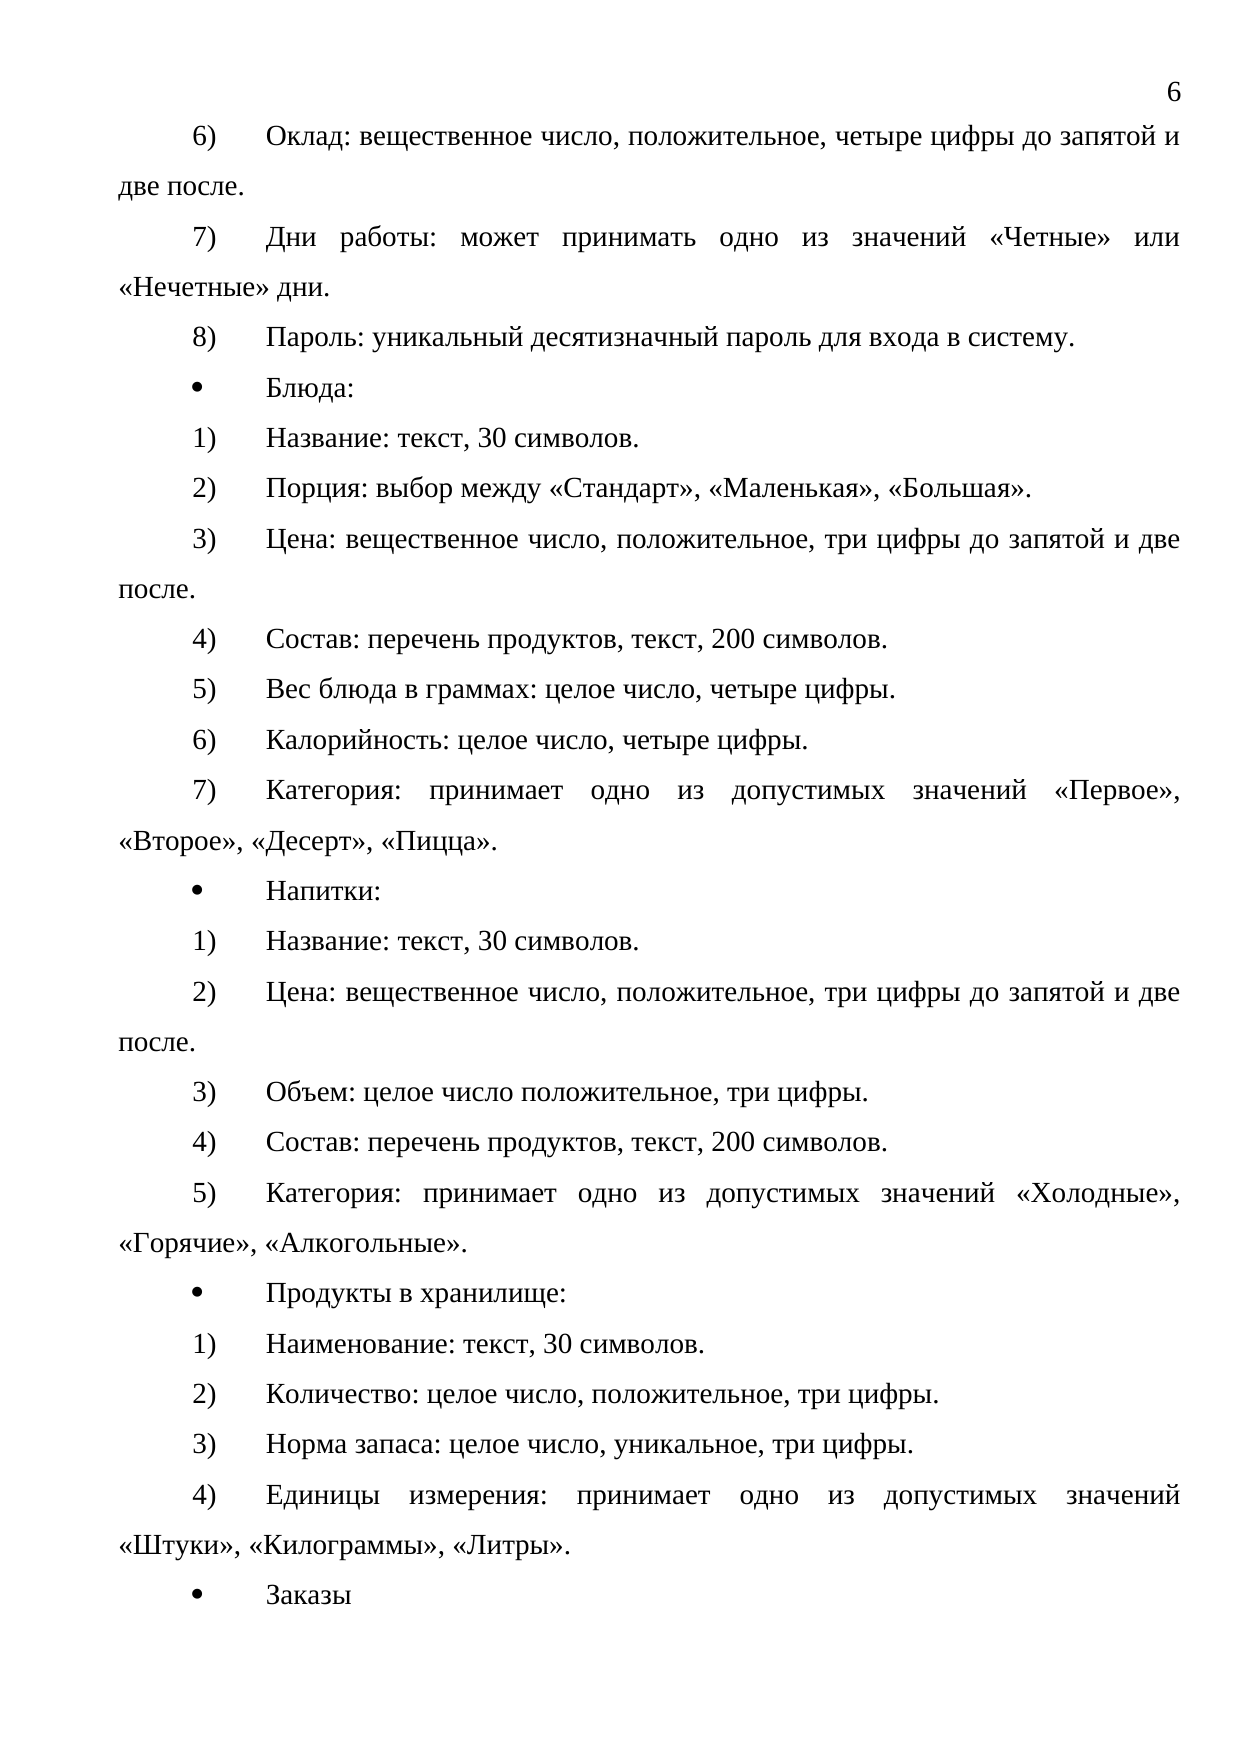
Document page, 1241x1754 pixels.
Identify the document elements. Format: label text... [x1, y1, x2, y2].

list Категория: принимает одно из допустимых значений «Первое», «Второе», «Десерт», «Пицца». [118, 772, 1181, 856]
list Цена: вещественное число, положительное, три цифры до запятой и две после. [118, 521, 1181, 604]
list Калорийность: целое число, четыре цифры. [118, 722, 1181, 756]
list Норма запаса: целое число, уникальное, три цифры. [118, 1427, 1181, 1460]
list Цена: вещественное число, положительное, три цифры до запятой и две после. [118, 974, 1181, 1057]
list Заказы [118, 1577, 1181, 1611]
list Состав: перечень продуктов, текст, 200 символов. [118, 621, 1181, 655]
list Название: текст, 30 символов. [118, 923, 1181, 957]
list Категория: принимает одно из допустимых значений «Холодные», «Горячие», «Алкогольные». [118, 1175, 1181, 1259]
list Единицы измерения: принимает одно из допустимых значений «Штуки», «Килограммы», «Литры». [118, 1477, 1181, 1561]
list Продукты в хранилище: [118, 1276, 1181, 1309]
list Блюда: [118, 370, 1181, 403]
list Оклад: вещественное число, положительное, четыре цифры до запятой и две после. [118, 118, 1181, 202]
list Напитки: [118, 873, 1181, 907]
list Вес блюда в граммах: целое число, четыре цифры. [118, 672, 1181, 705]
list Название: текст, 30 символов. [118, 420, 1181, 454]
list Объем: целое число положительное, три цифры. [118, 1074, 1181, 1108]
list Порция: выбор между «Стандарт», «Маленькая», «Большая». [118, 470, 1181, 504]
list Состав: перечень продуктов, текст, 200 символов. [118, 1124, 1181, 1158]
list Пароль: уникальный десятизначный пароль для входа в систему. [118, 319, 1181, 353]
list Наименование: текст, 30 символов. [118, 1326, 1181, 1359]
list Дни работы: может принимать одно из значений «Четные» или «Нечетные» дни. [118, 219, 1181, 303]
list Количество: целое число, положительное, три цифры. [118, 1376, 1181, 1410]
